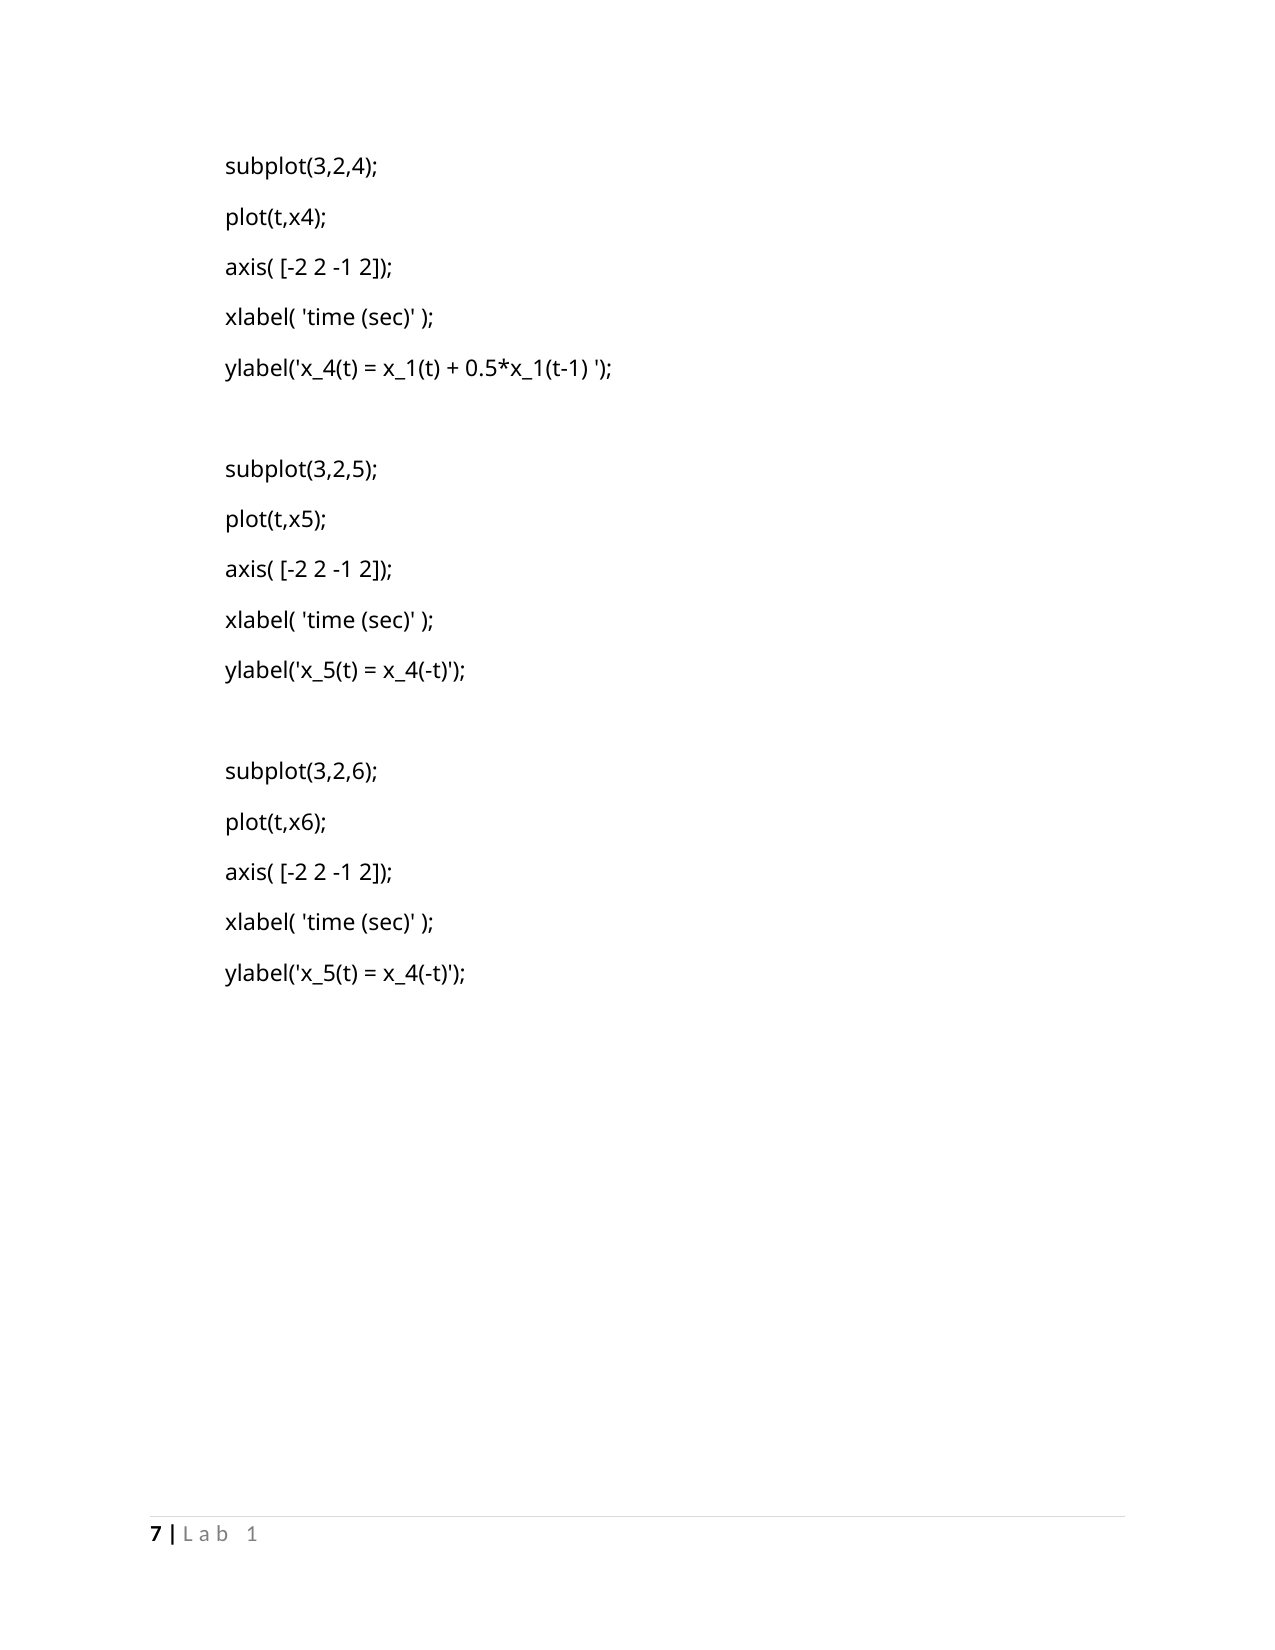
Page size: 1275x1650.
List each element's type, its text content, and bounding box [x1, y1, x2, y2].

text subplot(3,2,4); [225, 150, 1125, 181]
text xlabel( 'time (sec)' ); [225, 301, 1125, 332]
text plot(t,x4); [225, 200, 1125, 232]
text subplot(3,2,6); [225, 755, 1125, 786]
text plot(t,x5); [225, 503, 1125, 534]
text xlabel( 'time (sec)' ); [225, 604, 1125, 635]
text ylabel('x_5(t) = x_4(-t)'); [225, 957, 1125, 988]
text ylabel('x_4(t) = x_1(t) + 0.5*x_1(t-1) '); [225, 352, 1125, 383]
text plot(t,x6); [225, 805, 1125, 837]
text axis( [-2 2 -1 2]); [225, 553, 1125, 584]
text ylabel('x_5(t) = x_4(-t)'); [225, 654, 1125, 685]
text axis( [-2 2 -1 2]); [225, 856, 1125, 887]
text axis( [-2 2 -1 2]); [225, 251, 1125, 282]
text subplot(3,2,5); [225, 452, 1125, 484]
text xlabel( 'time (sec)' ); [225, 906, 1125, 937]
